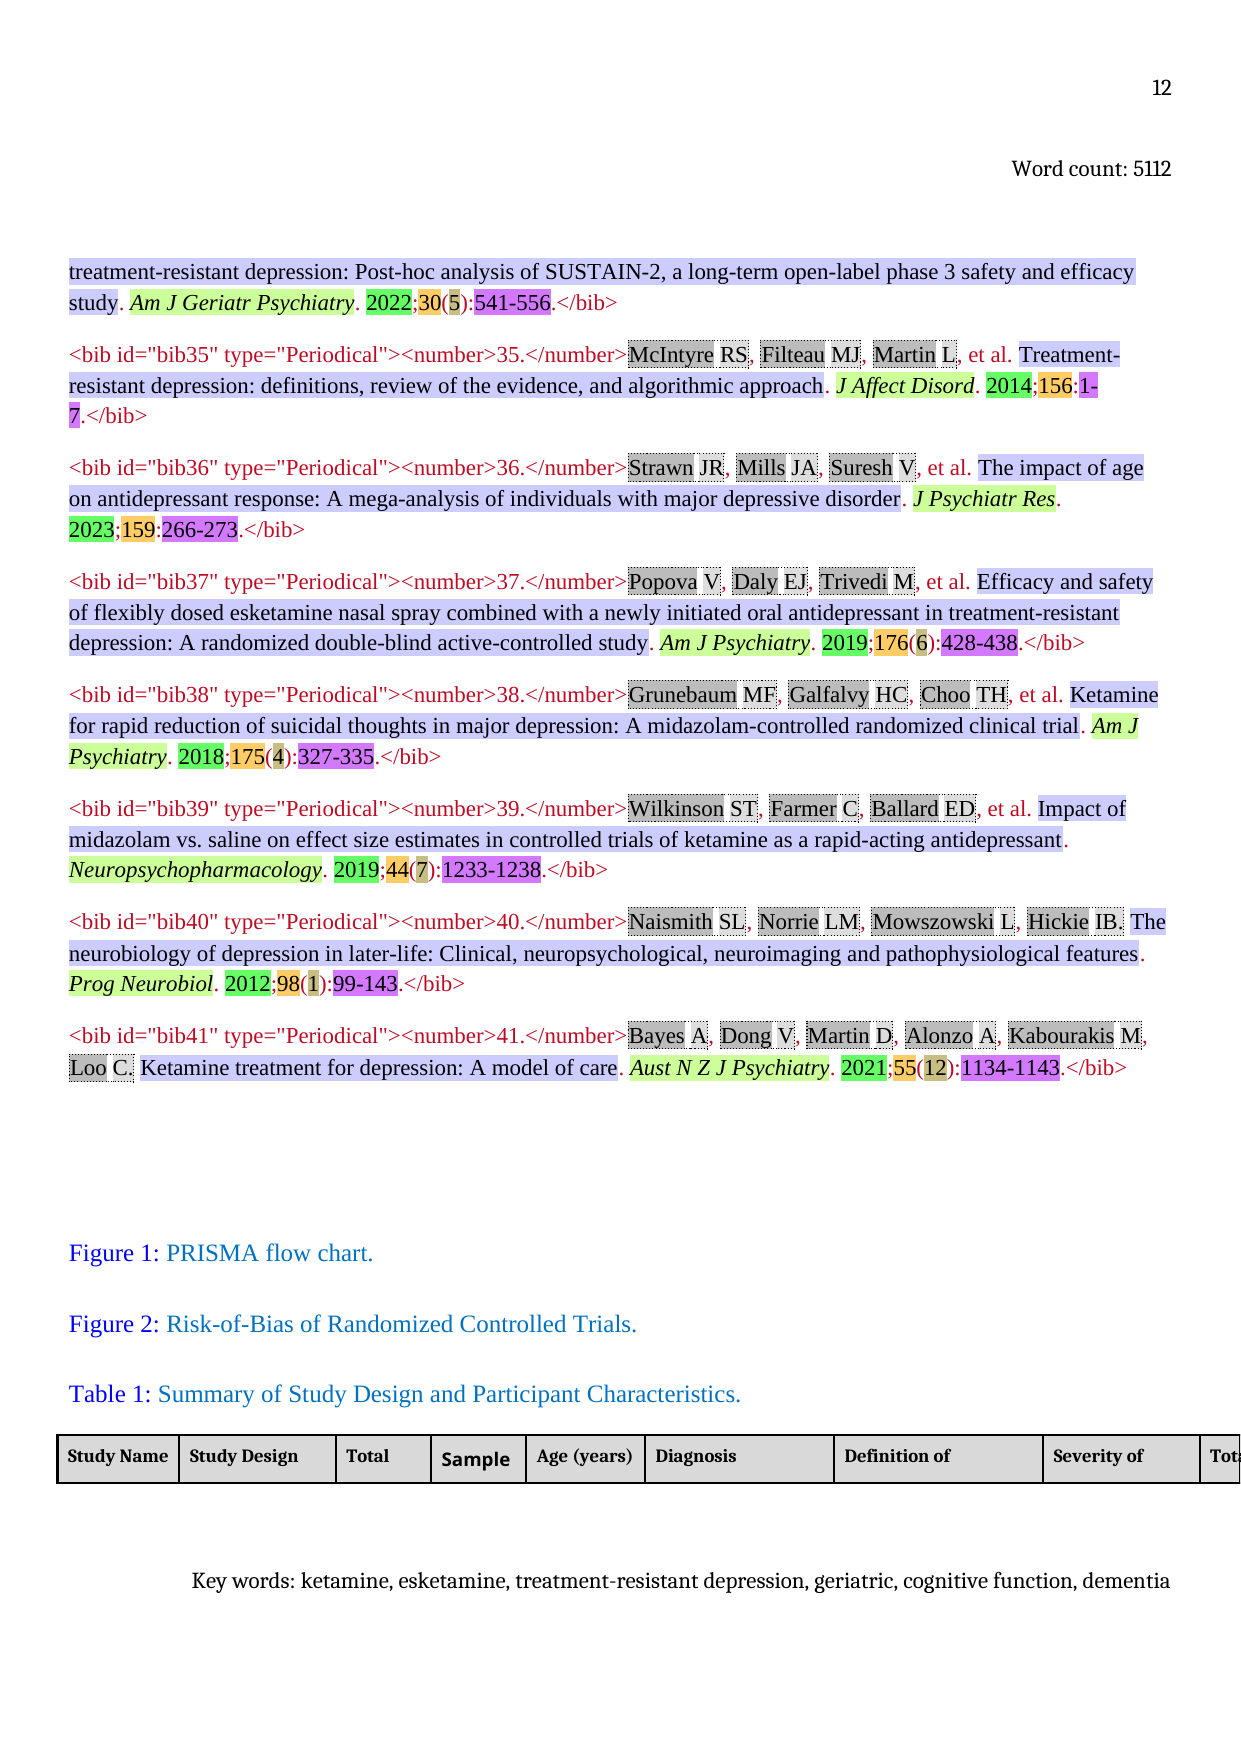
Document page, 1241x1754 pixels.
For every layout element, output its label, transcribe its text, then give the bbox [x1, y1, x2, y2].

text <bib id="bib37" type="Periodical"><number>37.</number>Popova V, Daly EJ, Trivedi M, et al. Efficacy and safety of flexibly dosed esketamine nasal spray combined with a newly initiated oral antidepressant in treatment-resistant depression: A randomized double-blind active-controlled study. Am J Psychiatry. 2019;176(6):428-438.</bib> [69, 567, 1171, 656]
table_header Study Name [59, 1436, 178, 1482]
text <bib id="bib41" type="Periodical"><number>41.</number>Bayes A, Dong V, Martin D, Alonzo A, Kabourakis M, Loo C. Ketamine treatment for depression: A model of care. Aust N Z J Psychiatry. 2021;55(12):1134-1143.</bib> [69, 1021, 1171, 1082]
text <bib id="bib40" type="Periodical"><number>40.</number>Naismith SL, Norrie LM, Mowszowski L, Hickie IB. The neurobiology of depression in later-life: Clinical, neuropsychological, neuroimaging and pathophysiological features. Prog Neurobiol. 2012;98(1):99-143.</bib> [69, 907, 1171, 996]
text <bib id="bib36" type="Periodical"><number>36.</number>Strawn JR, Mills JA, Suresh V, et al. The impact of age on antidepressant response: A mega-analysis of individuals with major depressive disorder. J Psychiatr Res. 2023;159:266-273.</bib> [69, 453, 1171, 542]
table_header Total Sample [337, 1436, 430, 1482]
text <bib id="bib39" type="Periodical"><number>39.</number>Wilkinson ST, Farmer C, Ballard ED, et al. Impact of midazolam vs. saline on effect size estimates in controlled trials of ketamine as a rapid-acting antidepressant. Neuropsychopharmacology. 2019;44(7):1233-1238.</bib> [69, 794, 1171, 883]
table_header Diagnosis [646, 1436, 833, 1482]
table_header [835, 1436, 1042, 1482]
table_header Sample Age ≥60 [432, 1436, 525, 1482]
table_header Age (years) [527, 1436, 644, 1482]
text <bib id="bib35" type="Periodical"><number>35.</number>McIntyre RS, Filteau MJ, Martin L, et al. Treatment-resistant depression: definitions, review of the evidence, and algorithmic approach. J Affect Disord. 2014;156:1-7.</bib> [69, 339, 1171, 428]
text <bib id="bib38" type="Periodical"><number>38.</number>Grunebaum MF, Galfalvy HC, Choo TH, et al. Ketamine for rapid reduction of suicidal thoughts in major depression: A midazolam-controlled randomized clinical trial. Am J Psychiatry. 2018;175(4):327-335.</bib> [69, 680, 1171, 769]
text Figure 1: PRISMA flow chart. [69, 1238, 1171, 1267]
table_header Study Design [180, 1436, 335, 1482]
text Table 1: Summary of Study Design and Participant Characteristics. [69, 1379, 1171, 1408]
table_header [1044, 1436, 1199, 1482]
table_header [1201, 1436, 1239, 1482]
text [69, 258, 1171, 315]
text Figure 2: Risk-of-Bias of Randomized Controlled Trials. [69, 1309, 1171, 1338]
